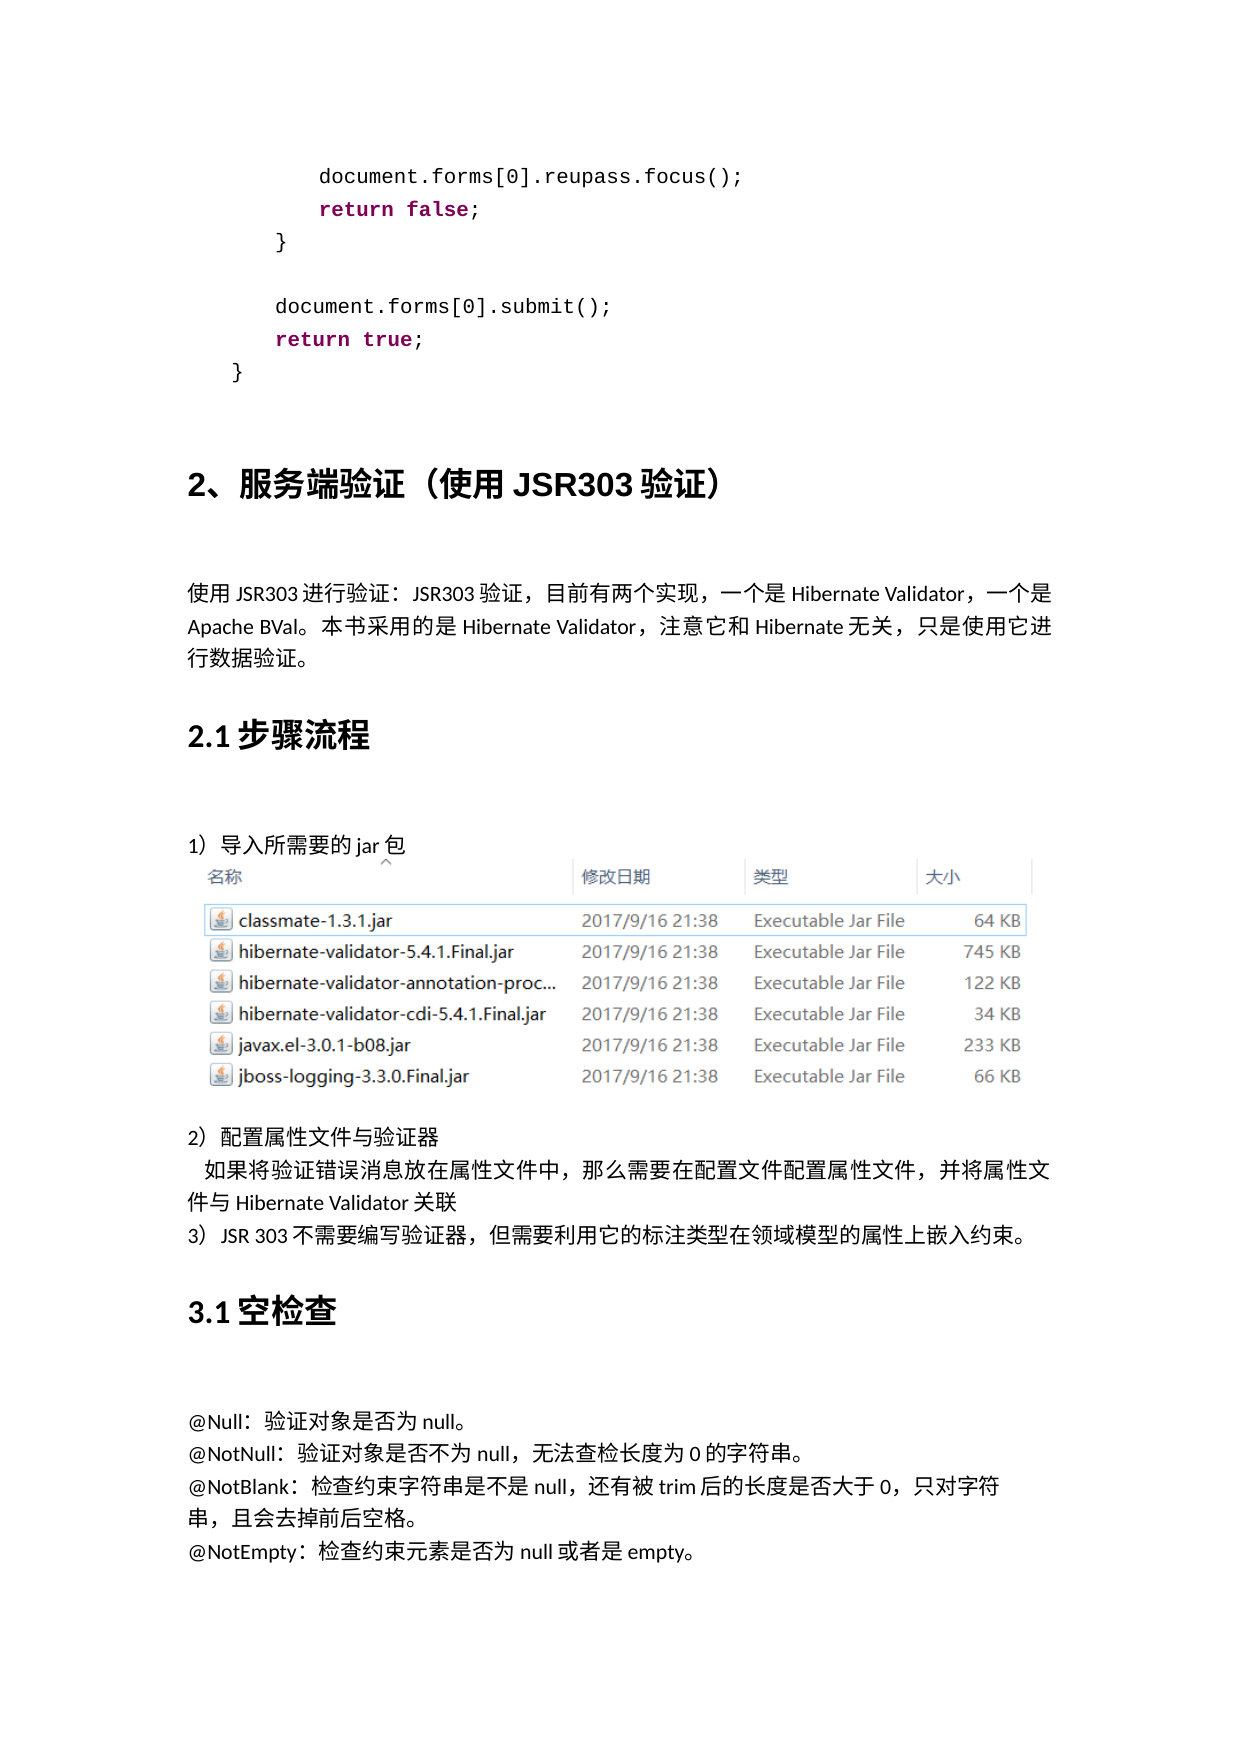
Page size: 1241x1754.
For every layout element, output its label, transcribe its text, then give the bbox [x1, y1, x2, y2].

list } [187, 357, 1053, 389]
text document.forms[0].reupass.focus(); [187, 162, 1053, 194]
list 2）配置属性文件与验证器 [187, 1120, 1053, 1152]
subtitle 2.1 步骤流程 [187, 700, 1053, 765]
list @Null：验证对象是否为null。 [187, 1403, 1053, 1436]
list @NotEmpty：检查约束元素是否为null或者是empty。 [187, 1533, 1053, 1566]
list 1）导入所需要的jar包 [187, 827, 1053, 860]
list 串，且会去掉前后空格。 [187, 1501, 1053, 1533]
list 使用JSR303进行验证：JSR303验证，目前有两个实现，一个是Hibernate Validator，一个是Apache BVal。本书采用的是Hibernate Validator，注意它和Hibernate无关，只是使用它进行数据验证。 [187, 576, 1053, 673]
list @NotBlank：检查约束字符串是不是null，还有被trim后的长度是否大于0，只对字符 [187, 1468, 1053, 1501]
subtitle 3.1 空检查 [187, 1277, 1053, 1342]
text } [187, 227, 1053, 259]
list @NotNull：验证对象是否不为null，无法查检长度为0的字符串。 [187, 1436, 1053, 1468]
text return false; [187, 194, 1053, 227]
text document.forms[0].submit(); [187, 292, 1053, 324]
list 3）JSR 303不需要编写验证器，但需要利用它的标注类型在领域模型的属性上嵌入约束。 [187, 1217, 1053, 1250]
text return true; [187, 324, 1053, 357]
subtitle 服务端验证（使用JSR303验证） [187, 449, 1053, 514]
list 如果将验证错误消息放在属性文件中，那么需要在配置文件配置属性文件，并将属性文件与Hibernate Validator关联 [187, 1152, 1053, 1217]
picture [187, 859, 1052, 1109]
